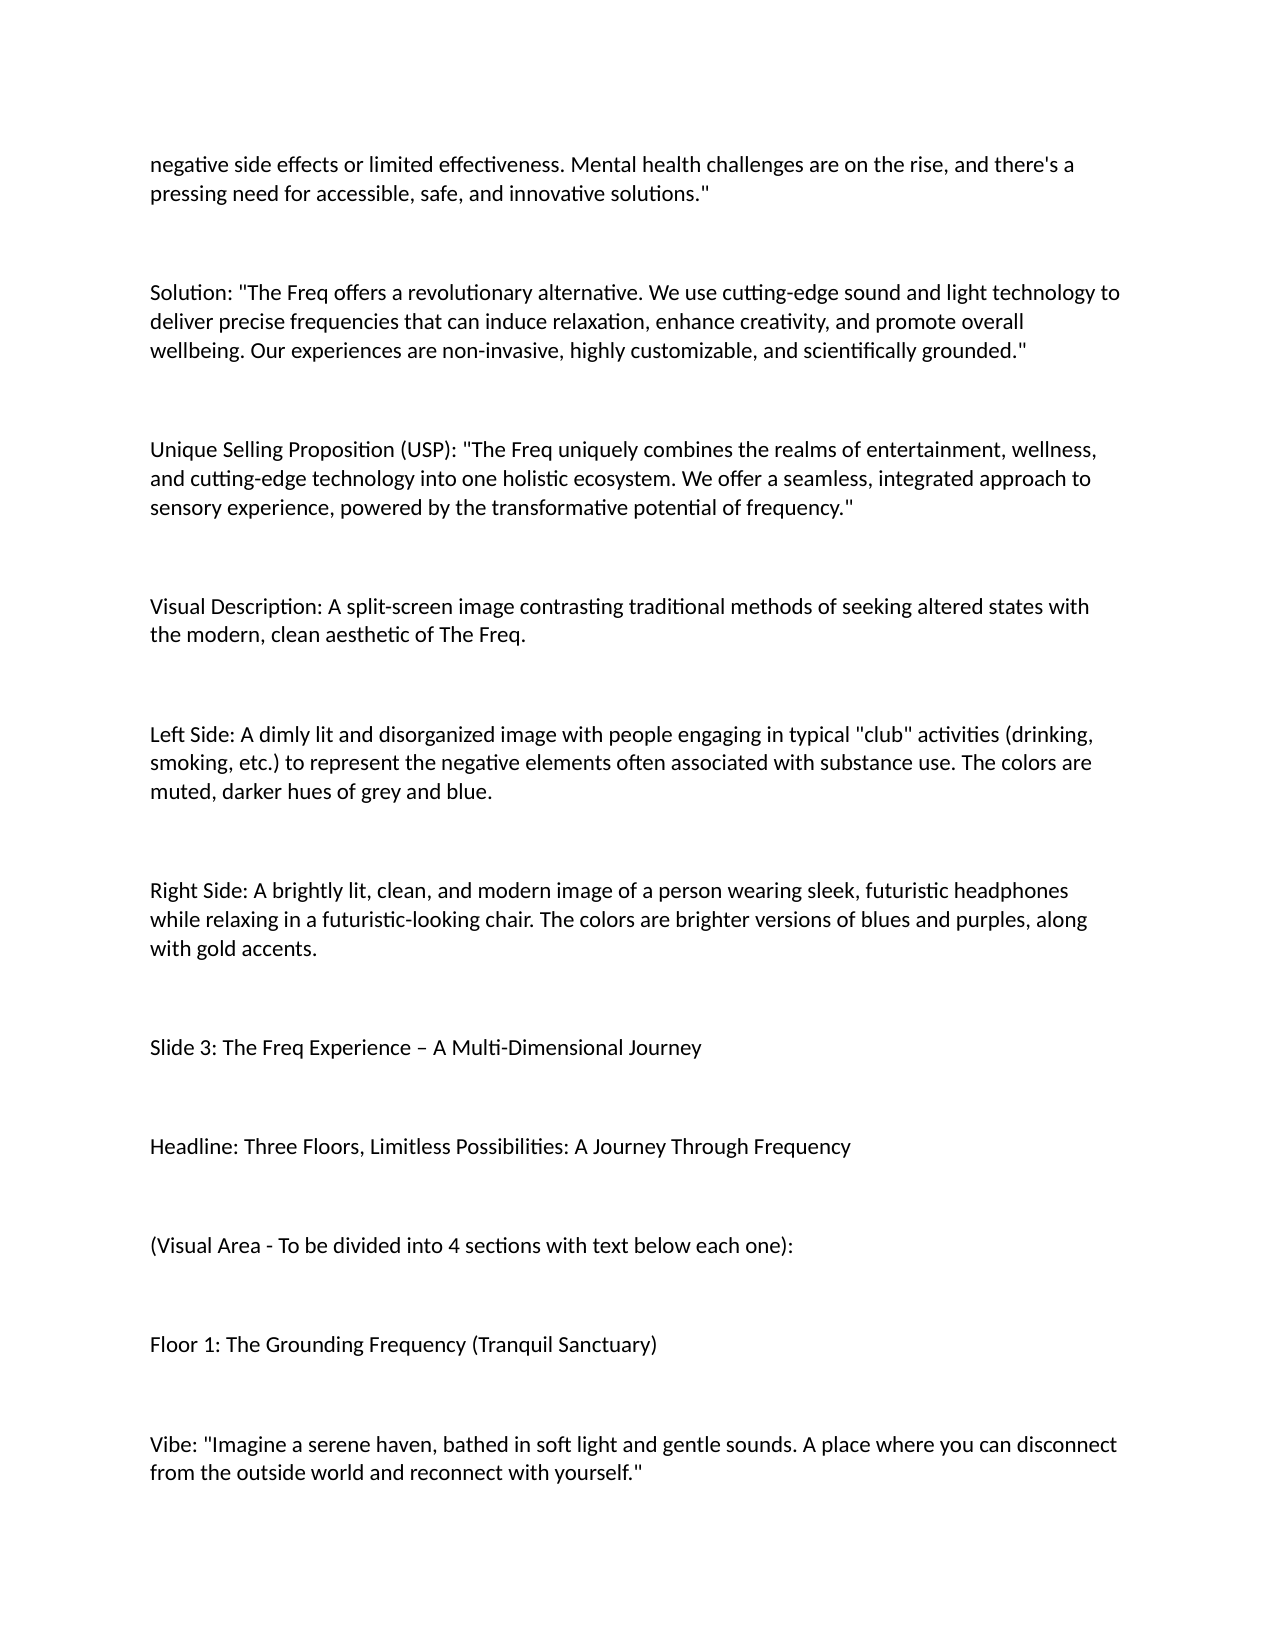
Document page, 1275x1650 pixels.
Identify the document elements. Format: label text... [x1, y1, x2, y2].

text Vibe: "Imagine a serene haven, bathed in soft light and gentle sounds. A place where you can disconnect from the outside world and reconnect with yourself." [150, 1429, 1125, 1487]
text Solution: "The Freq offers a revolutionary alternative. We use cutting-edge sound and light technology to deliver precise frequencies that can induce relaxation, enhance creativity, and promote overall wellbeing. Our experiences are non-invasive, highly customizable, and scientifically grounded." [150, 278, 1125, 364]
text Left Side: A dimly lit and disorganized image with people engaging in typical "club" activities (drinking, smoking, etc.) to represent the negative elements often associated with substance use. The colors are muted, darker hues of grey and blue. [150, 719, 1125, 805]
text Right Side: A brightly lit, clean, and modern image of a person wearing sleek, futuristic headphones while relaxing in a futuristic-looking chair. The colors are brighter versions of blues and purples, along with gold accents. [150, 876, 1125, 962]
text Slide 3: The Freq Experience – A Multi-Dimensional Journey [150, 1032, 1125, 1061]
text Visual Description: A split-screen image contrasting traditional methods of seeking altered states with the modern, clean aesthetic of The Freq. [150, 591, 1125, 649]
text Unique Selling Proposition (USP): "The Freq uniquely combines the realms of entertainment, wellness, and cutting-edge technology into one holistic ecosystem. We offer a seamless, integrated approach to sensory experience, powered by the transformative potential of frequency." [150, 434, 1125, 521]
text Headline: Three Floors, Limitless Possibilities: A Journey Through Frequency [150, 1132, 1125, 1160]
text Floor 1: The Grounding Frequency (Tranquil Sanctuary) [150, 1330, 1125, 1359]
text (Visual Area - To be divided into 4 sections with text below each one): [150, 1231, 1125, 1259]
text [150, 150, 1125, 207]
